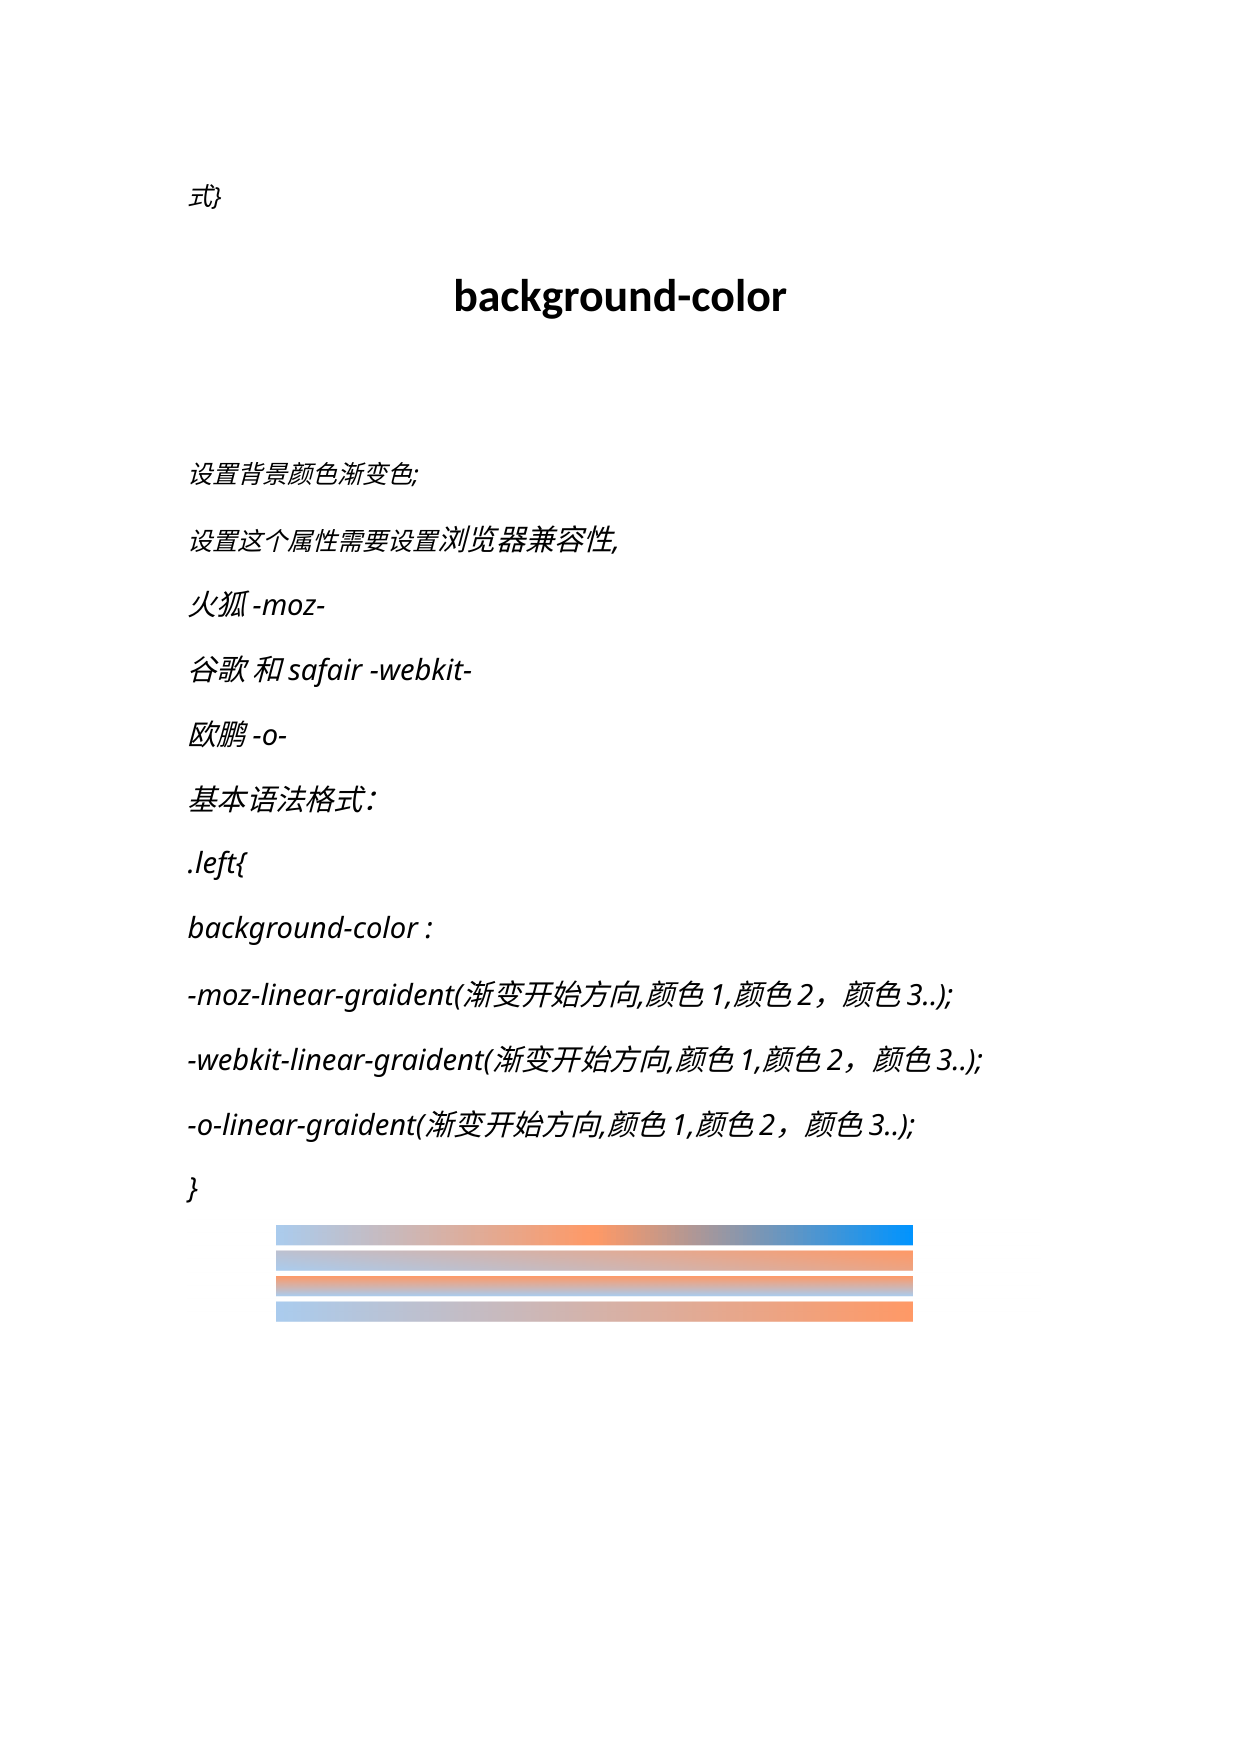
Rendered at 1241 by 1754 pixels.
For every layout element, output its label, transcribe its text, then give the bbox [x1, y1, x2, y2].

list -o-linear-graident(渐变开始方向,颜色1,颜色2，颜色3..); [187, 1090, 1053, 1155]
list 谷歌 和 safair -webkit- [187, 635, 1053, 700]
list 设置这个属性需要设置浏览器兼容性, [187, 505, 1053, 570]
list -moz-linear-graident(渐变开始方向,颜色1,颜色2，颜色3..); [187, 960, 1053, 1025]
list 基本语法格式： [187, 765, 1053, 830]
list .left{ [187, 830, 1053, 895]
subtitle background-color [187, 262, 1053, 327]
list 设置背景颜色渐变色; [187, 440, 1053, 505]
list 欧鹏 -o- [187, 700, 1053, 765]
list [187, 162, 1053, 227]
picture [187, 1219, 1041, 1325]
list background-color : [187, 895, 1053, 960]
list 火狐 -moz- [187, 570, 1053, 635]
list -webkit-linear-graident(渐变开始方向,颜色1,颜色2，颜色3..); [187, 1025, 1053, 1090]
